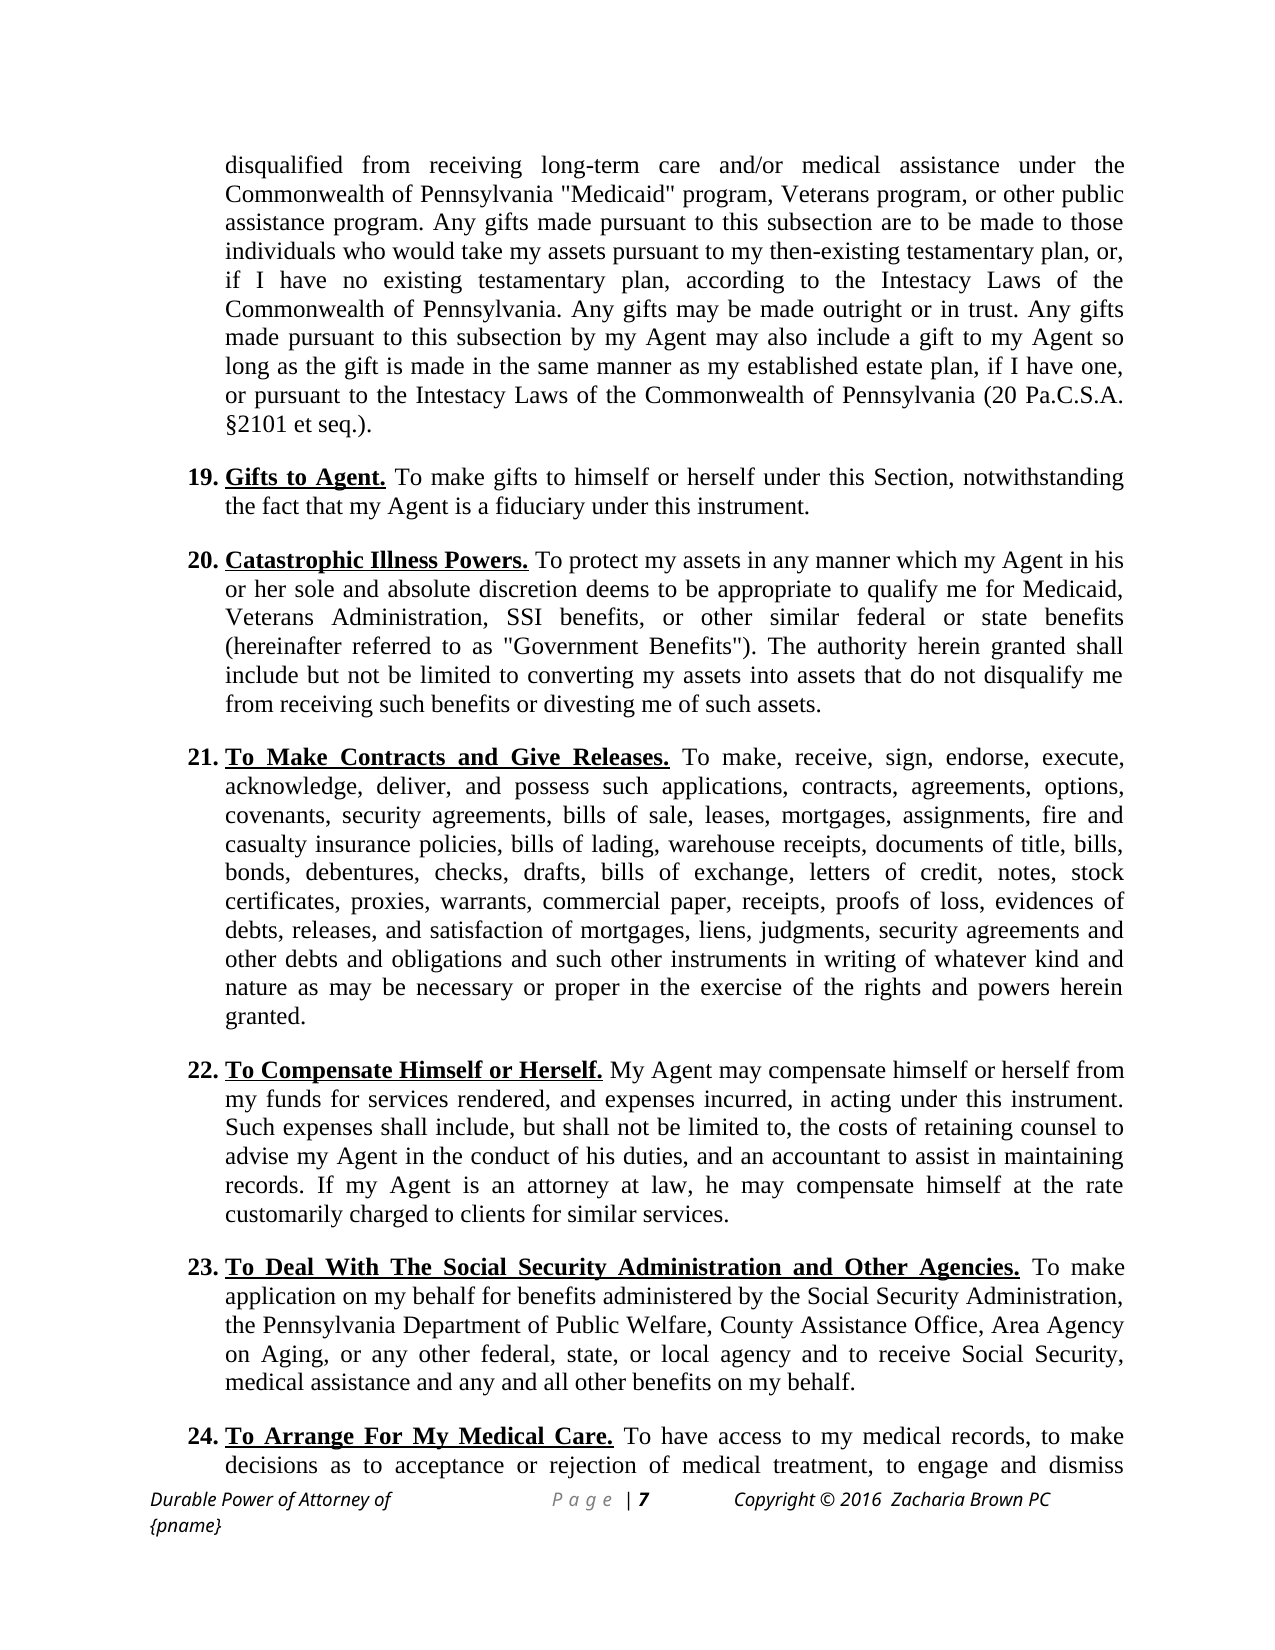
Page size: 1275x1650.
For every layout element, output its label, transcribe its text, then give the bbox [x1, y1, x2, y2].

list To Deal With The Social Security Administration and Other Agencies. To make application on my behalf for benefits administered by the Social Security Administration, the Pennsylvania Department of Public Welfare, County Assistance Office, Area Agency on Aging, or any other federal, state, or local agency and to receive Social Security, medical assistance and any and all other benefits on my behalf. [187, 1252, 1125, 1396]
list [187, 150, 1125, 437]
list Gifts to Agent. To make gifts to himself or herself under this Section, notwithstanding the fact that my Agent is a fiduciary under this instrument. [187, 462, 1125, 520]
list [187, 1421, 1125, 1479]
list To Make Contracts and Give Releases. To make, receive, sign, endorse, execute, acknowledge, deliver, and possess such applications, contracts, agreements, options, covenants, security agreements, bills of sale, leases, mortgages, assignments, fire and casualty insurance policies, bills of lading, warehouse receipts, documents of title, bills, bonds, debentures, checks, drafts, bills of exchange, letters of credit, notes, stock certificates, proxies, warrants, commercial paper, receipts, proofs of loss, evidences of debts, releases, and satisfaction of mortgages, liens, judgments, security agreements and other debts and obligations and such other instruments in writing of whatever kind and nature as may be necessary or proper in the exercise of the rights and powers herein granted. [187, 742, 1125, 1030]
list Catastrophic Illness Powers. To protect my assets in any manner which my Agent in his or her sole and absolute discretion deems to be appropriate to qualify me for Medicaid, Veterans Administration, SSI benefits, or other similar federal or state benefits (hereinafter referred to as "Government Benefits"). The authority herein granted shall include but not be limited to converting my assets into assets that do not disqualify me from receiving such benefits or divesting me of such assets. [187, 545, 1125, 717]
list To Compensate Himself or Herself. My Agent may compensate himself or herself from my funds for services rendered, and expenses incurred, in acting under this instrument. Such expenses shall include, but shall not be limited to, the costs of retaining counsel to advise my Agent in the conduct of his duties, and an accountant to assist in maintaining records. If my Agent is an attorney at law, he may compensate himself at the rate customarily charged to clients for similar services. [187, 1055, 1125, 1227]
